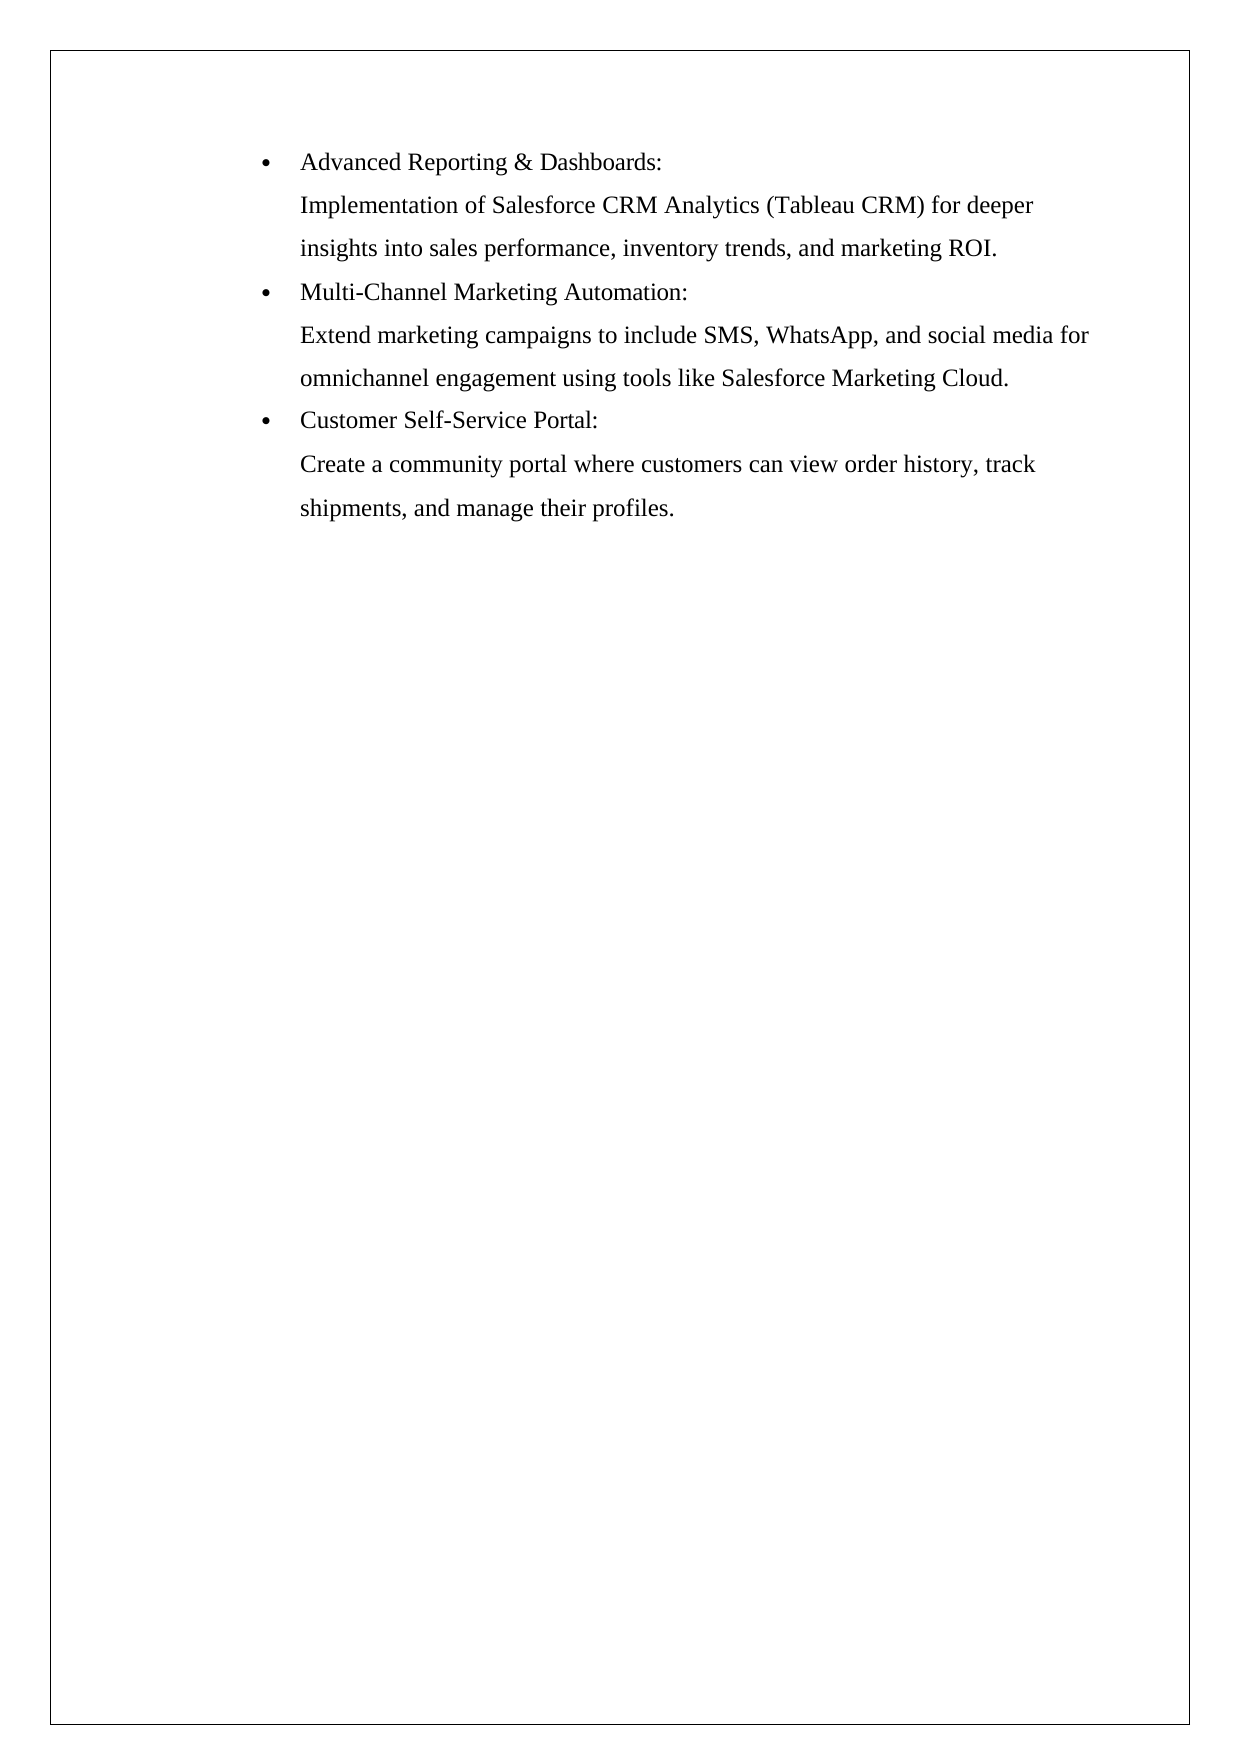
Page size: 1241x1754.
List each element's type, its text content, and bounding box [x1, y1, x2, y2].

list Customer Self-Service Portal: [262, 406, 1093, 434]
text Create a community portal where customers can view order history, track shipments, and manage their profiles. [300, 449, 1093, 521]
list Multi-Channel Marketing Automation: [262, 277, 1093, 306]
text Implementation of Salesforce CRM Analytics (Tableau CRM) for deeper insights into sales performance, inventory trends, and marketing ROI. [300, 190, 1093, 262]
text Extend marketing campaigns to include SMS, WhatsApp, and social media for omnichannel engagement using tools like Salesforce Marketing Cloud. [300, 320, 1093, 392]
list Advanced Reporting & Dashboards: [262, 147, 1093, 176]
